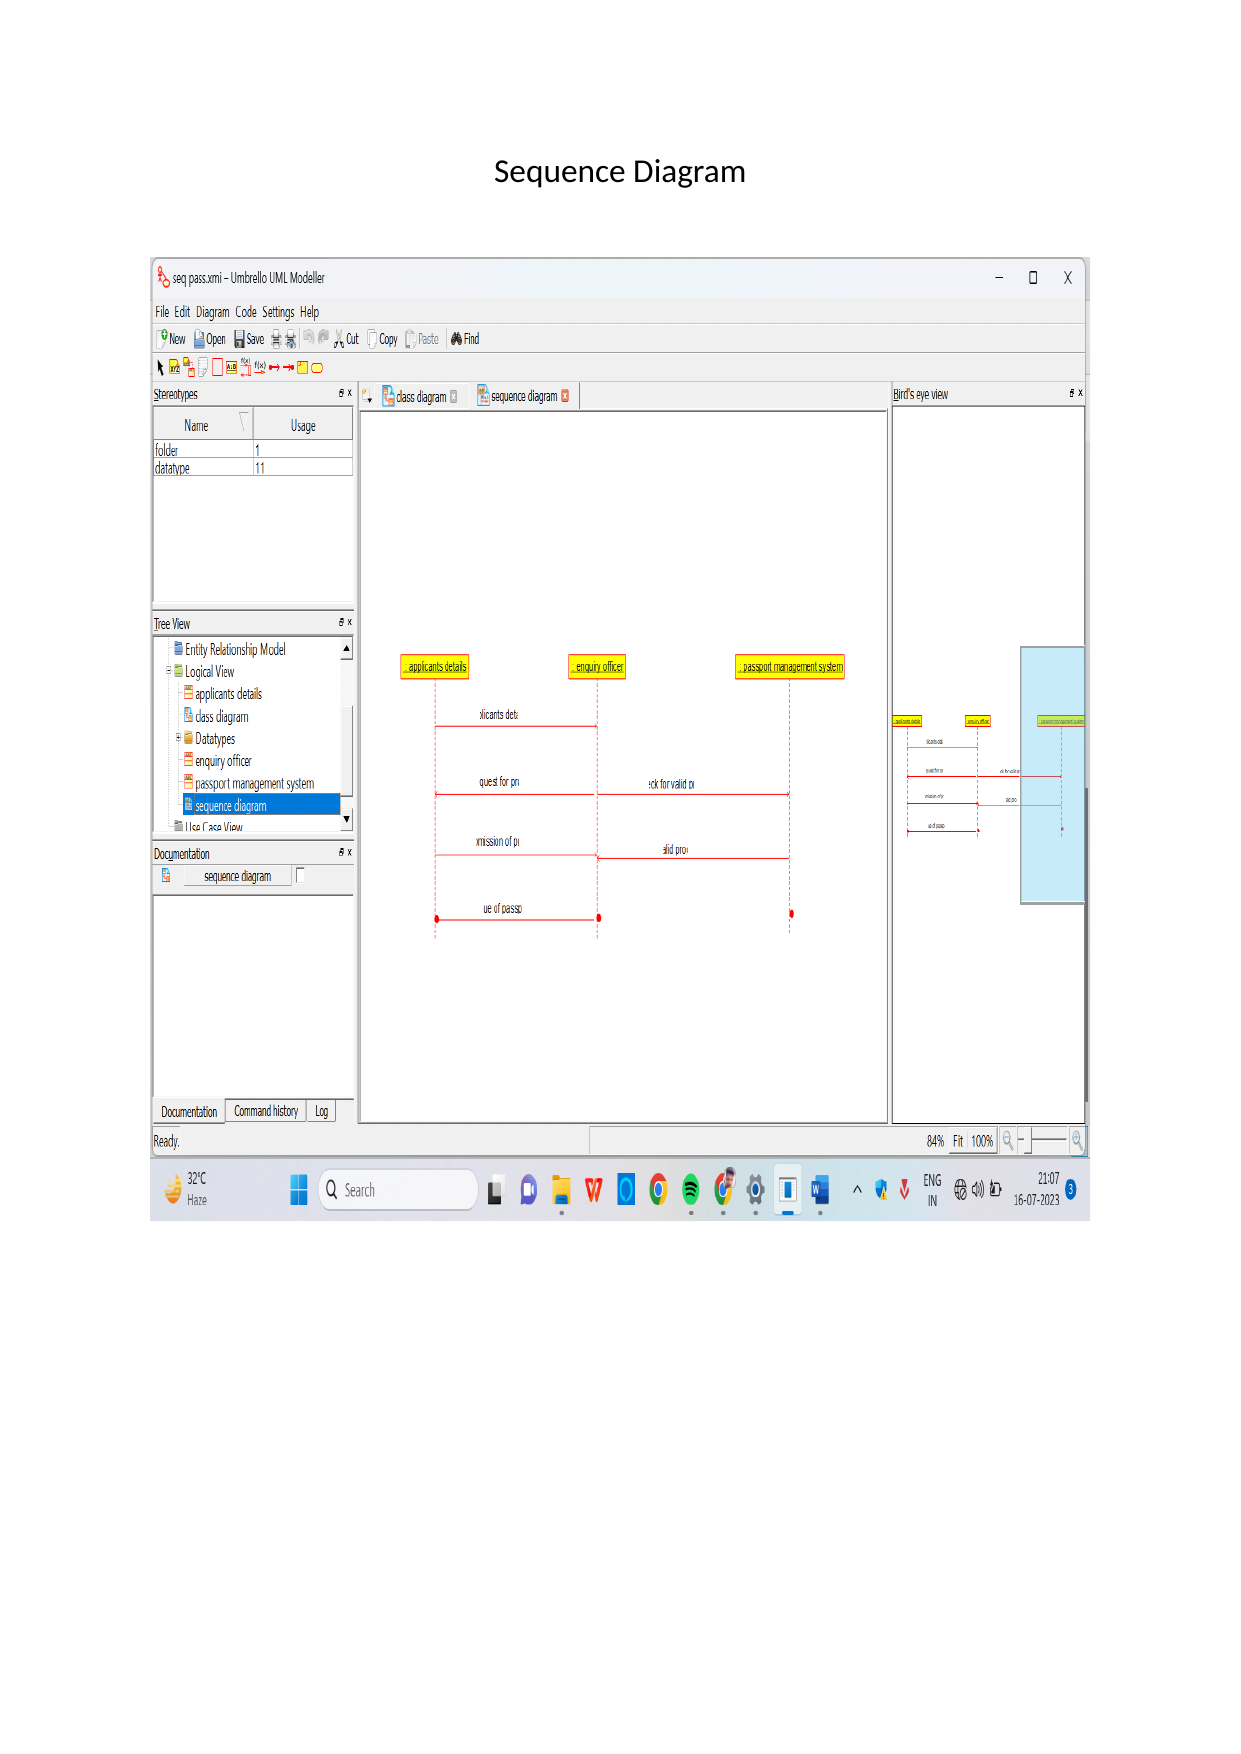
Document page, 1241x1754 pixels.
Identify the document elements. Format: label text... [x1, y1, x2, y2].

picture [150, 257, 1091, 1221]
text Sequence Diagram [150, 150, 1090, 191]
